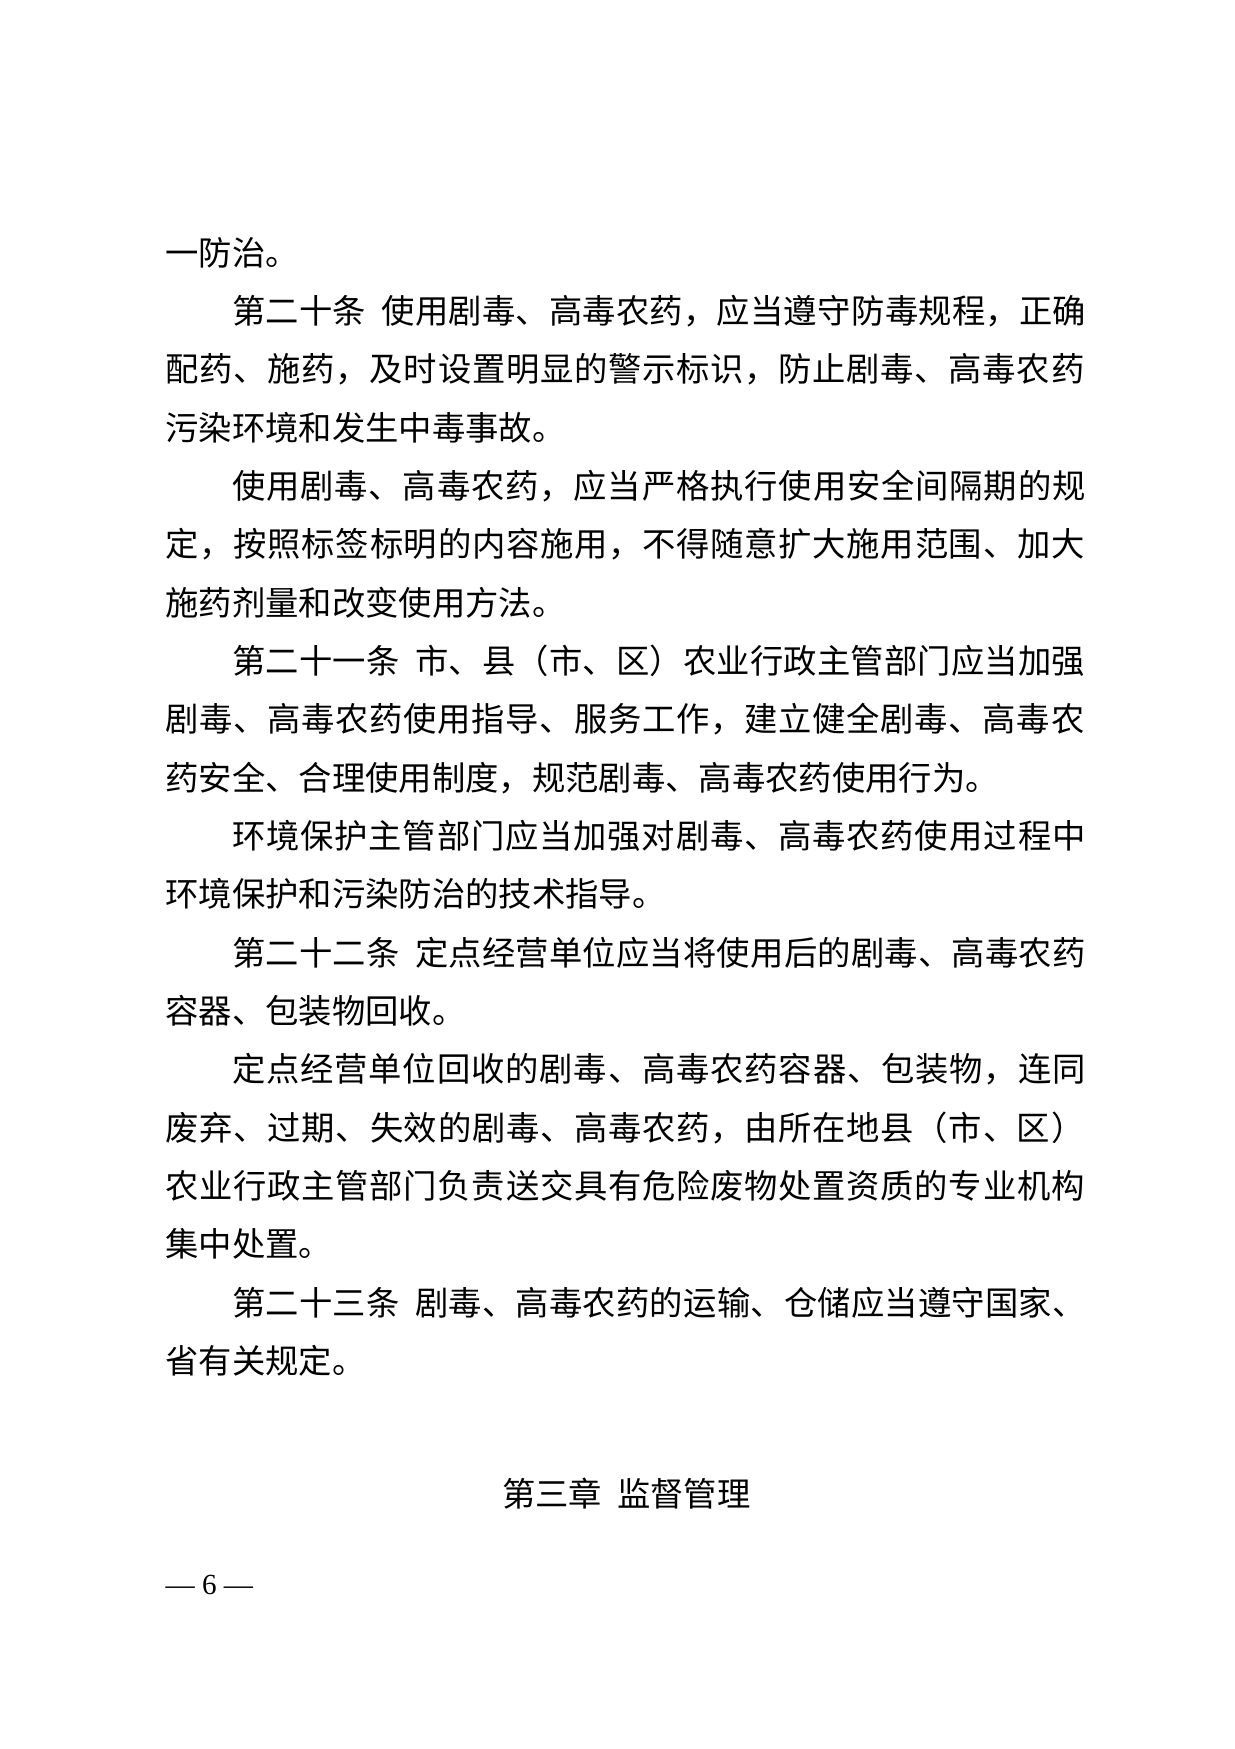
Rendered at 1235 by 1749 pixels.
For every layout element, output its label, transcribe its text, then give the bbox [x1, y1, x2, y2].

text 第二十二条 定点经营单位应当将使用后的剧毒、高毒农药容器、包装物回收。 [165, 918, 1087, 1035]
text 使用剧毒、高毒农药，应当严格执行使用安全间隔期的规定，按照标签标明的内容施用，不得随意扩大施用范围、加大施药剂量和改变使用方法。 [165, 452, 1087, 627]
text 定点经营单位回收的剧毒、高毒农药容器、包装物，连同废弃、过期、失效的剧毒、高毒农药，由所在地县（市、区）农业行政主管部门负责送交具有危险废物处置资质的专业机构集中处置。 [165, 1035, 1087, 1268]
text 第二十一条 市、县（市、区）农业行政主管部门应当加强剧毒、高毒农药使用指导、服务工作，建立健全剧毒、高毒农药安全、合理使用制度，规范剧毒、高毒农药使用行为。 [165, 627, 1087, 802]
text 环境保护主管部门应当加强对剧毒、高毒农药使用过程中环境保护和污染防治的技术指导。 [165, 802, 1087, 918]
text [165, 218, 1087, 277]
text 第二十条 使用剧毒、高毒农药，应当遵守防毒规程，正确配药、施药，及时设置明显的警示标识，防止剧毒、高毒农药污染环境和发生中毒事故。 [165, 277, 1087, 452]
text 第三章 监督管理 [165, 1460, 1087, 1518]
text 第二十三条 剧毒、高毒农药的运输、仓储应当遵守国家、省有关规定。 [165, 1268, 1087, 1385]
